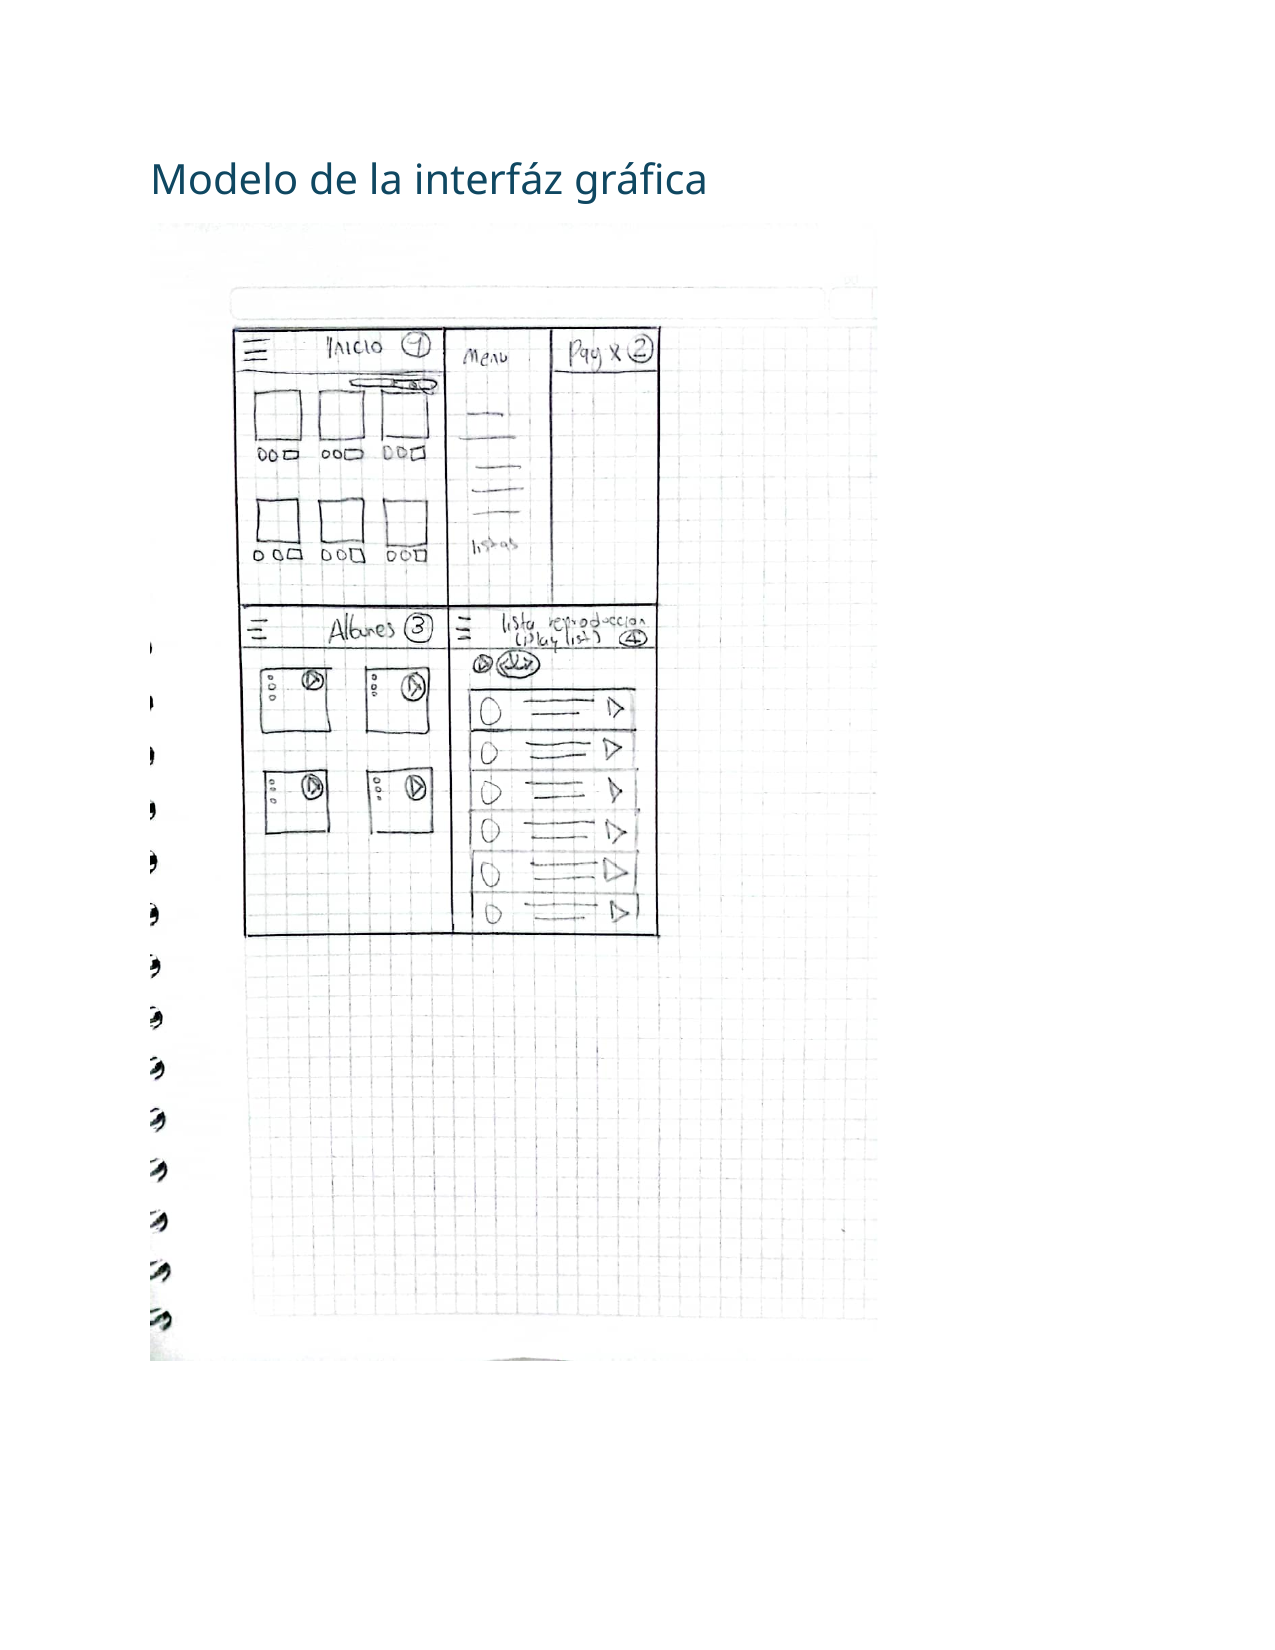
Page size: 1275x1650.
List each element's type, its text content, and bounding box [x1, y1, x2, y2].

subtitle Modelo de la interfáz gráfica [150, 150, 1125, 207]
picture [150, 223, 878, 1361]
